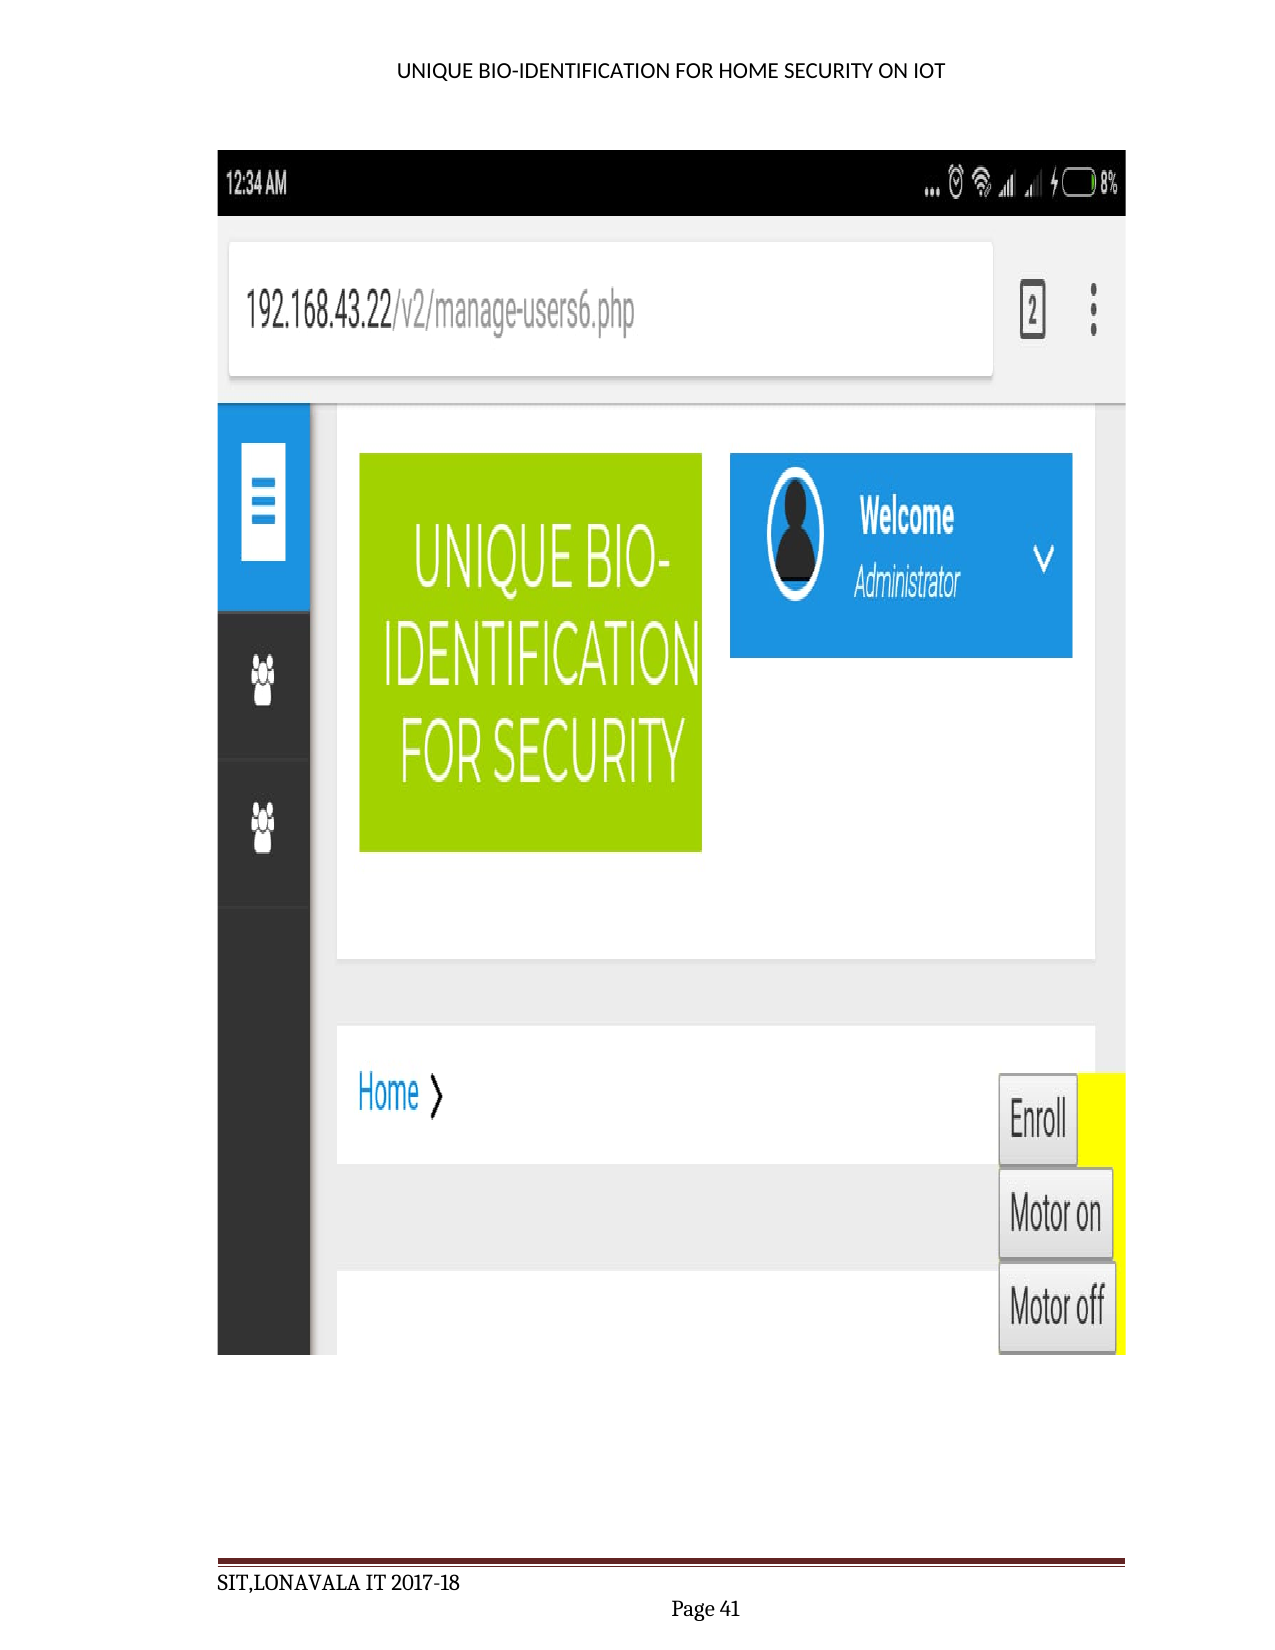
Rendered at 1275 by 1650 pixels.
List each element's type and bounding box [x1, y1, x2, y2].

picture [217, 150, 1126, 1355]
